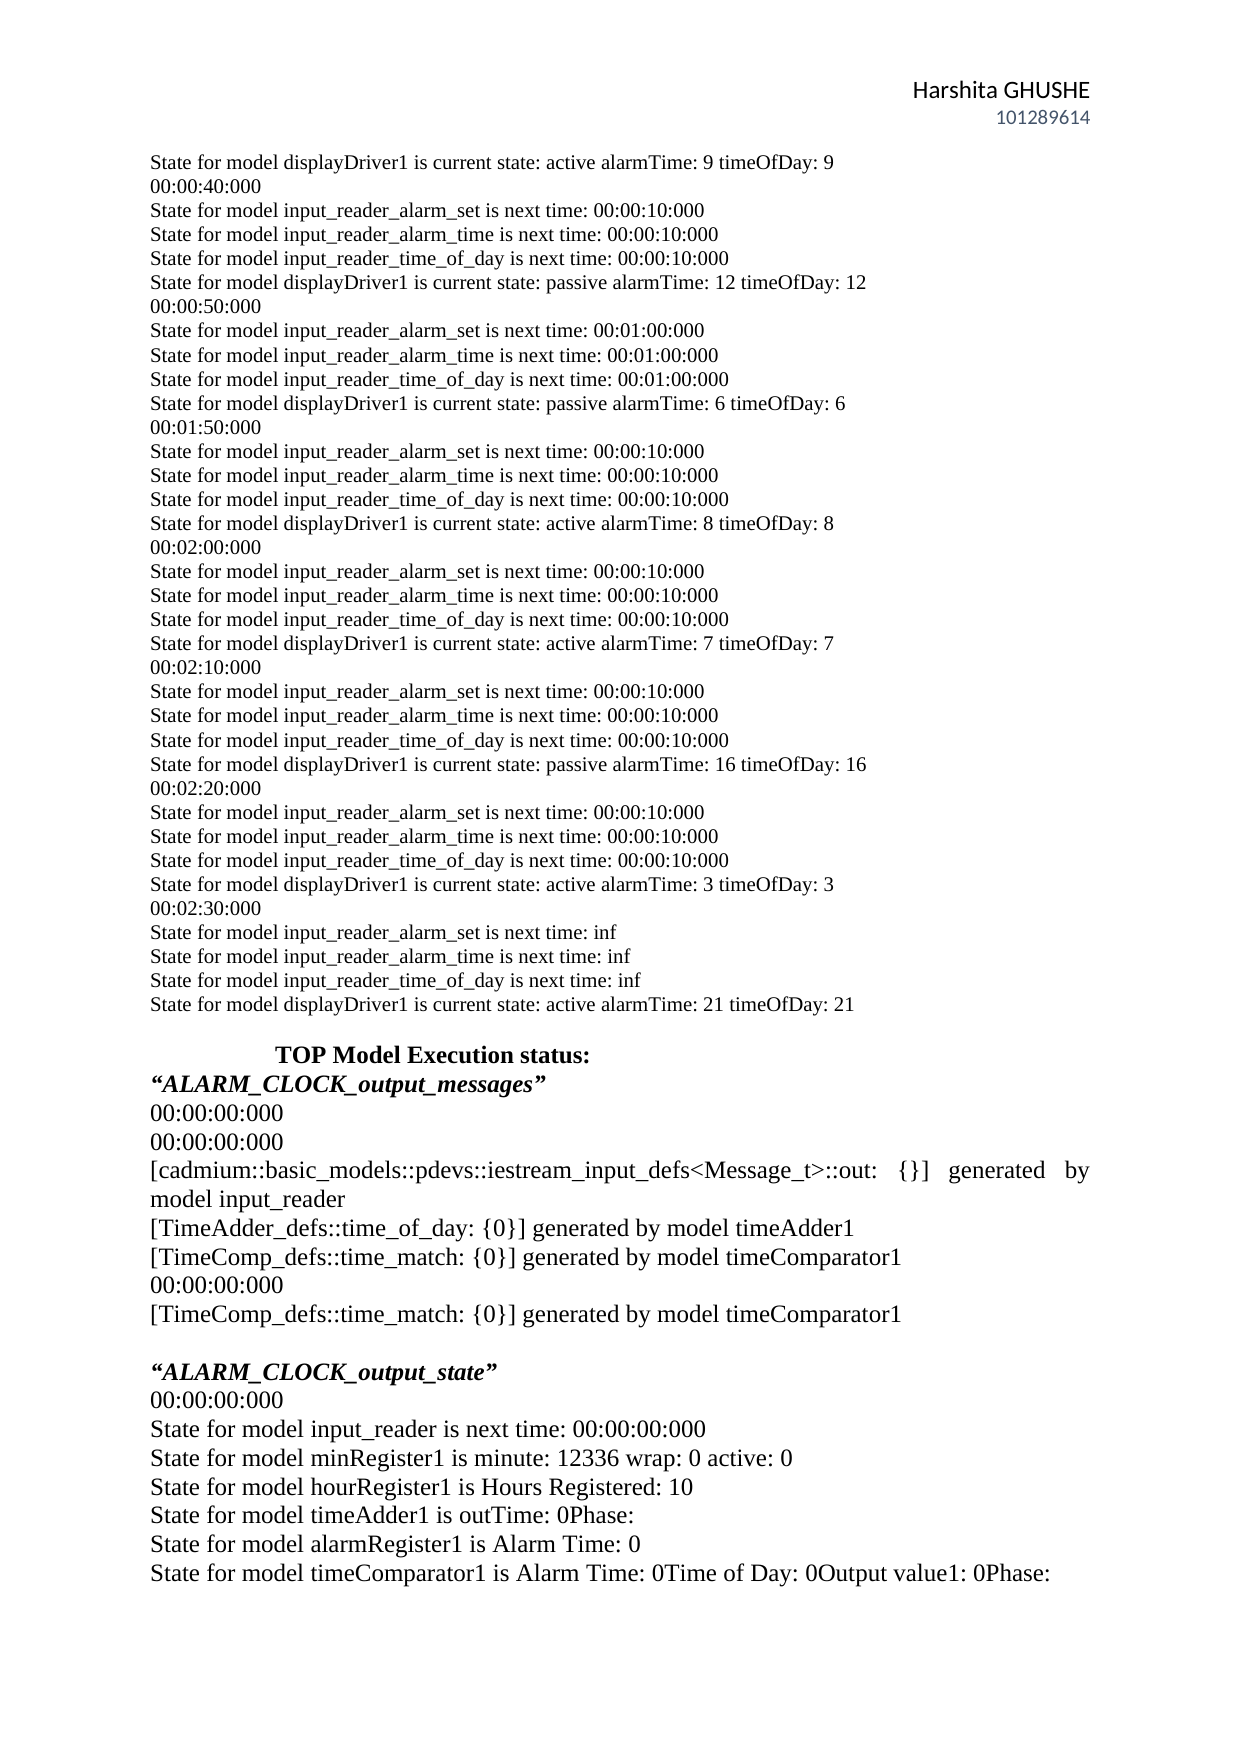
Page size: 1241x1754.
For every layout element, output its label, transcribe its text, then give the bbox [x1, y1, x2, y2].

text 00:00:00:000 [150, 1098, 1090, 1127]
text State for model input_reader_alarm_set is next time: 00:00:10:000 [150, 439, 1090, 463]
text [TimeAdder_defs::time_of_day: {0}] generated by model timeAdder1 [150, 1213, 1090, 1242]
text State for model input_reader_alarm_time is next time: 00:00:10:000 [150, 583, 1090, 607]
text 00:00:50:000 [150, 294, 1090, 318]
text [TimeComp_defs::time_match: {0}] generated by model timeComparator1 [150, 1299, 1090, 1328]
text 00:02:00:000 [150, 535, 1090, 559]
text State for model displayDriver1 is current state: passive alarmTime: 16 timeOfDay: 16 [150, 752, 1090, 776]
text 00:02:10:000 [150, 655, 1090, 679]
text State for model input_reader_alarm_set is next time: 00:00:10:000 [150, 559, 1090, 583]
text “ALARM_CLOCK_output_state” [150, 1357, 1090, 1385]
text State for model input_reader_time_of_day is next time: 00:00:10:000 [150, 246, 1090, 270]
text State for model displayDriver1 is current state: passive alarmTime: 6 timeOfDay: 6 [150, 391, 1090, 415]
text State for model displayDriver1 is current state: active alarmTime: 9 timeOfDay: 9 [150, 150, 1090, 174]
text State for model input_reader_alarm_time is next time: 00:00:10:000 [150, 703, 1090, 727]
text State for model displayDriver1 is current state: passive alarmTime: 12 timeOfDay: 12 [150, 270, 1090, 294]
text State for model displayDriver1 is current state: active alarmTime: 21 timeOfDay: 21 [150, 992, 1090, 1016]
text 00:00:00:000 [150, 1270, 1090, 1299]
text State for model input_reader_alarm_time is next time: inf [150, 944, 1090, 968]
text TOP Model Execution status: [150, 1040, 1090, 1069]
text State for model input_reader_alarm_time is next time: 00:00:10:000 [150, 824, 1090, 848]
text State for model input_reader_time_of_day is next time: inf [150, 968, 1090, 992]
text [150, 198, 1090, 222]
text State for model minRegister1 is minute: 12336 wrap: 0 active: 0 [150, 1443, 1090, 1472]
text “ALARM_CLOCK_output_messages” [150, 1069, 1090, 1098]
text 00:00:40:000 [150, 174, 1090, 198]
text State for model input_reader_alarm_set is next time: 00:00:10:000 [150, 679, 1090, 703]
text State for model displayDriver1 is current state: active alarmTime: 3 timeOfDay: 3 [150, 872, 1090, 896]
text State for model input_reader_time_of_day is next time: 00:00:10:000 [150, 848, 1090, 872]
text State for model timeComparator1 is Alarm Time: 0Time of Day: 0Output value1: 0Phase: [150, 1558, 1090, 1587]
text State for model input_reader_time_of_day is next time: 00:00:10:000 [150, 487, 1090, 511]
text State for model input_reader_alarm_time is next time: 00:00:10:000 [150, 463, 1090, 487]
text 00:02:30:000 [150, 896, 1090, 920]
text 00:02:20:000 [150, 776, 1090, 800]
text State for model input_reader_alarm_time is next time: 00:01:00:000 [150, 342, 1090, 367]
text State for model displayDriver1 is current state: active alarmTime: 8 timeOfDay: 8 [150, 511, 1090, 535]
text 00:00:00:000 [150, 1385, 1090, 1414]
text 00:01:50:000 [150, 415, 1090, 439]
text 00:00:00:000 [150, 1127, 1090, 1155]
text State for model input_reader_alarm_set is next time: 00:00:10:000 [150, 800, 1090, 824]
text State for model input_reader_alarm_time is next time: 00:00:10:000 [150, 222, 1090, 246]
text [TimeComp_defs::time_match: {0}] generated by model timeComparator1 [150, 1242, 1090, 1270]
text State for model input_reader_time_of_day is next time: 00:01:00:000 [150, 367, 1090, 391]
text State for model input_reader is next time: 00:00:00:000 [150, 1414, 1090, 1443]
text State for model input_reader_alarm_set is next time: 00:01:00:000 [150, 318, 1090, 342]
text State for model input_reader_time_of_day is next time: 00:00:10:000 [150, 727, 1090, 752]
text [cadmium::basic_models::pdevs::iestream_input_defs<Message_t>::out: {}] generated by model input_reader [150, 1155, 1090, 1213]
text State for model timeAdder1 is outTime: 0Phase: [150, 1500, 1090, 1529]
text State for model input_reader_alarm_set is next time: inf [150, 920, 1090, 944]
text State for model displayDriver1 is current state: active alarmTime: 7 timeOfDay: 7 [150, 631, 1090, 655]
text State for model alarmRegister1 is Alarm Time: 0 [150, 1529, 1090, 1558]
text State for model hourRegister1 is Hours Registered: 10 [150, 1472, 1090, 1500]
text State for model input_reader_time_of_day is next time: 00:00:10:000 [150, 607, 1090, 631]
